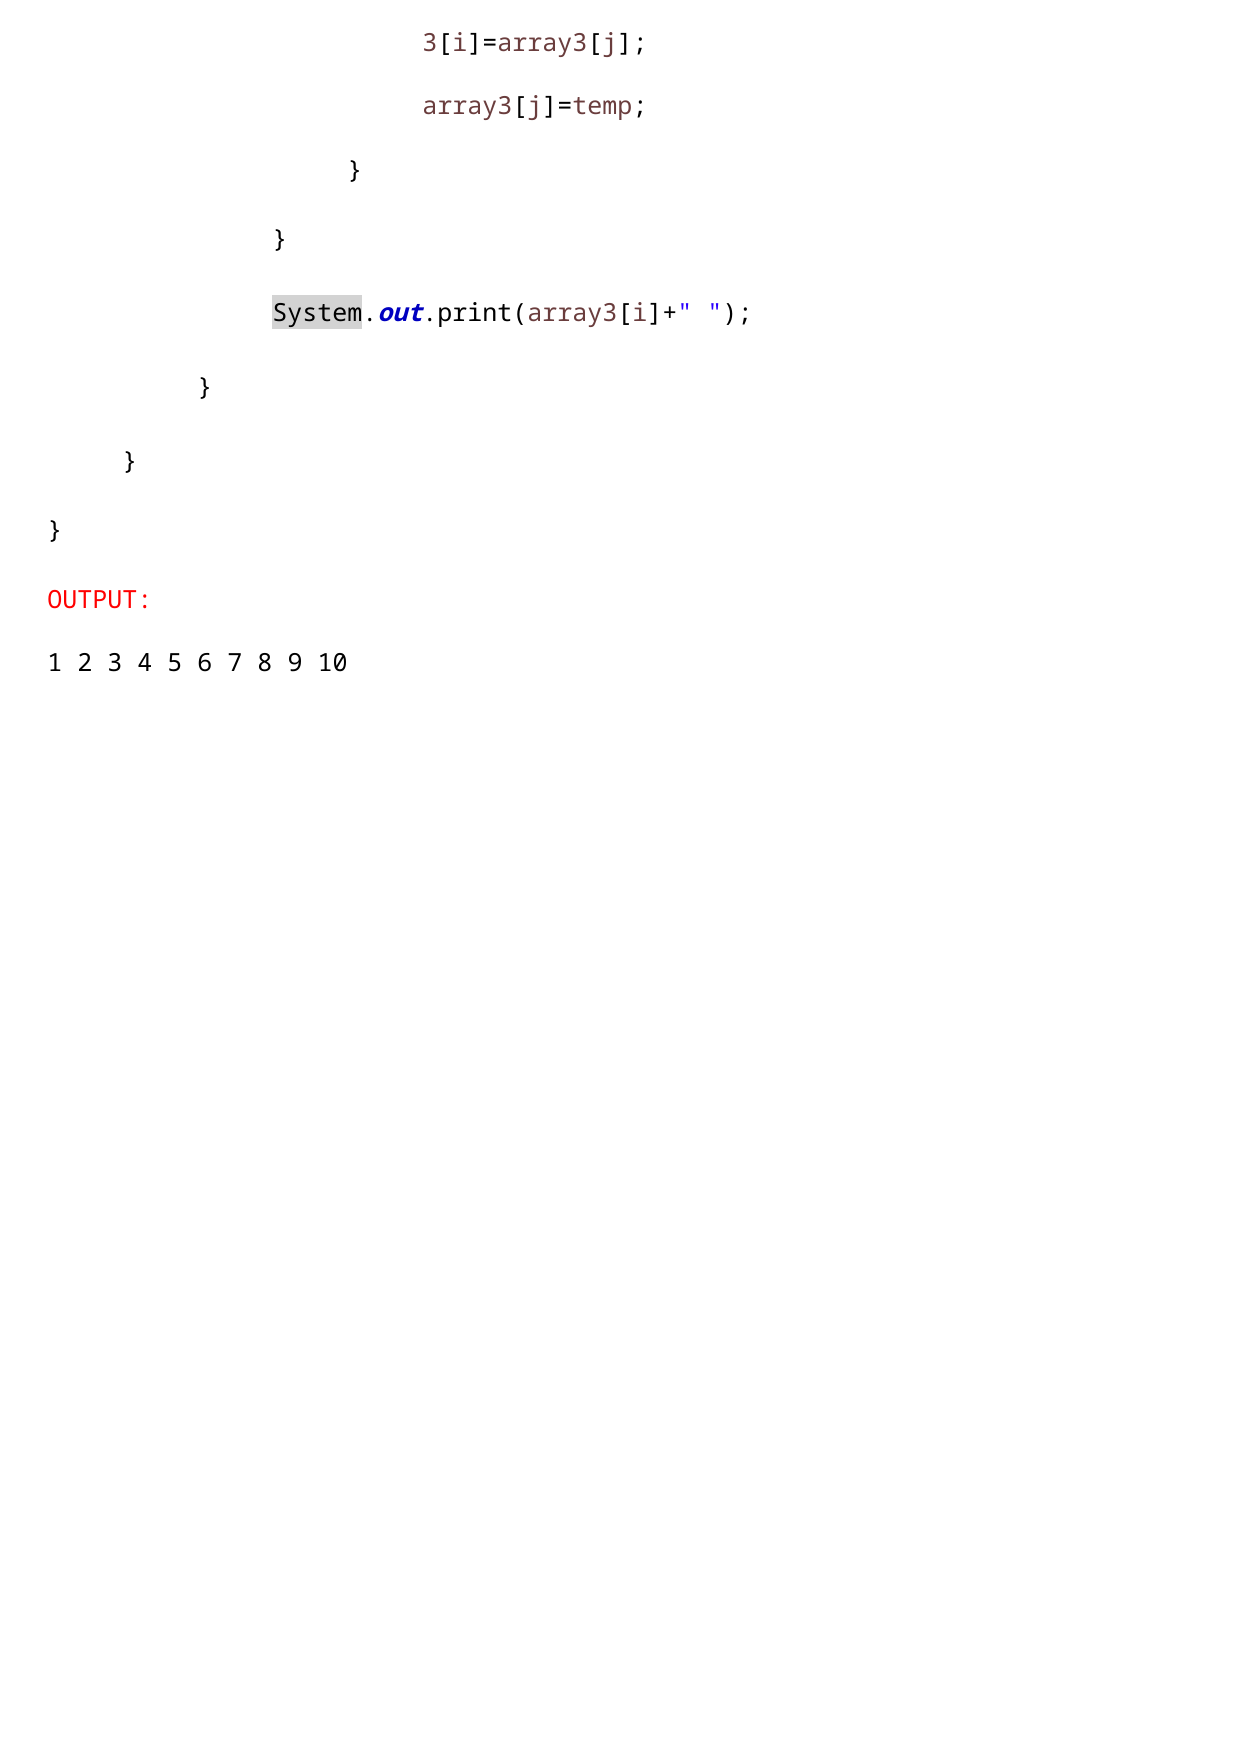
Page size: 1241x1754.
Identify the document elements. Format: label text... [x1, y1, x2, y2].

text System.out.print(array3[i]+" "); [362, 295, 1238, 329]
text } [122, 443, 1238, 477]
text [347, 25, 713, 122]
text } [47, 512, 1238, 546]
text } [272, 221, 1238, 255]
subtitle OUTPUT: [47, 581, 1238, 616]
text } [347, 151, 1238, 185]
text } [197, 369, 1238, 403]
text 1 2 3 4 5 6 7 8 9 10 [47, 645, 1238, 679]
